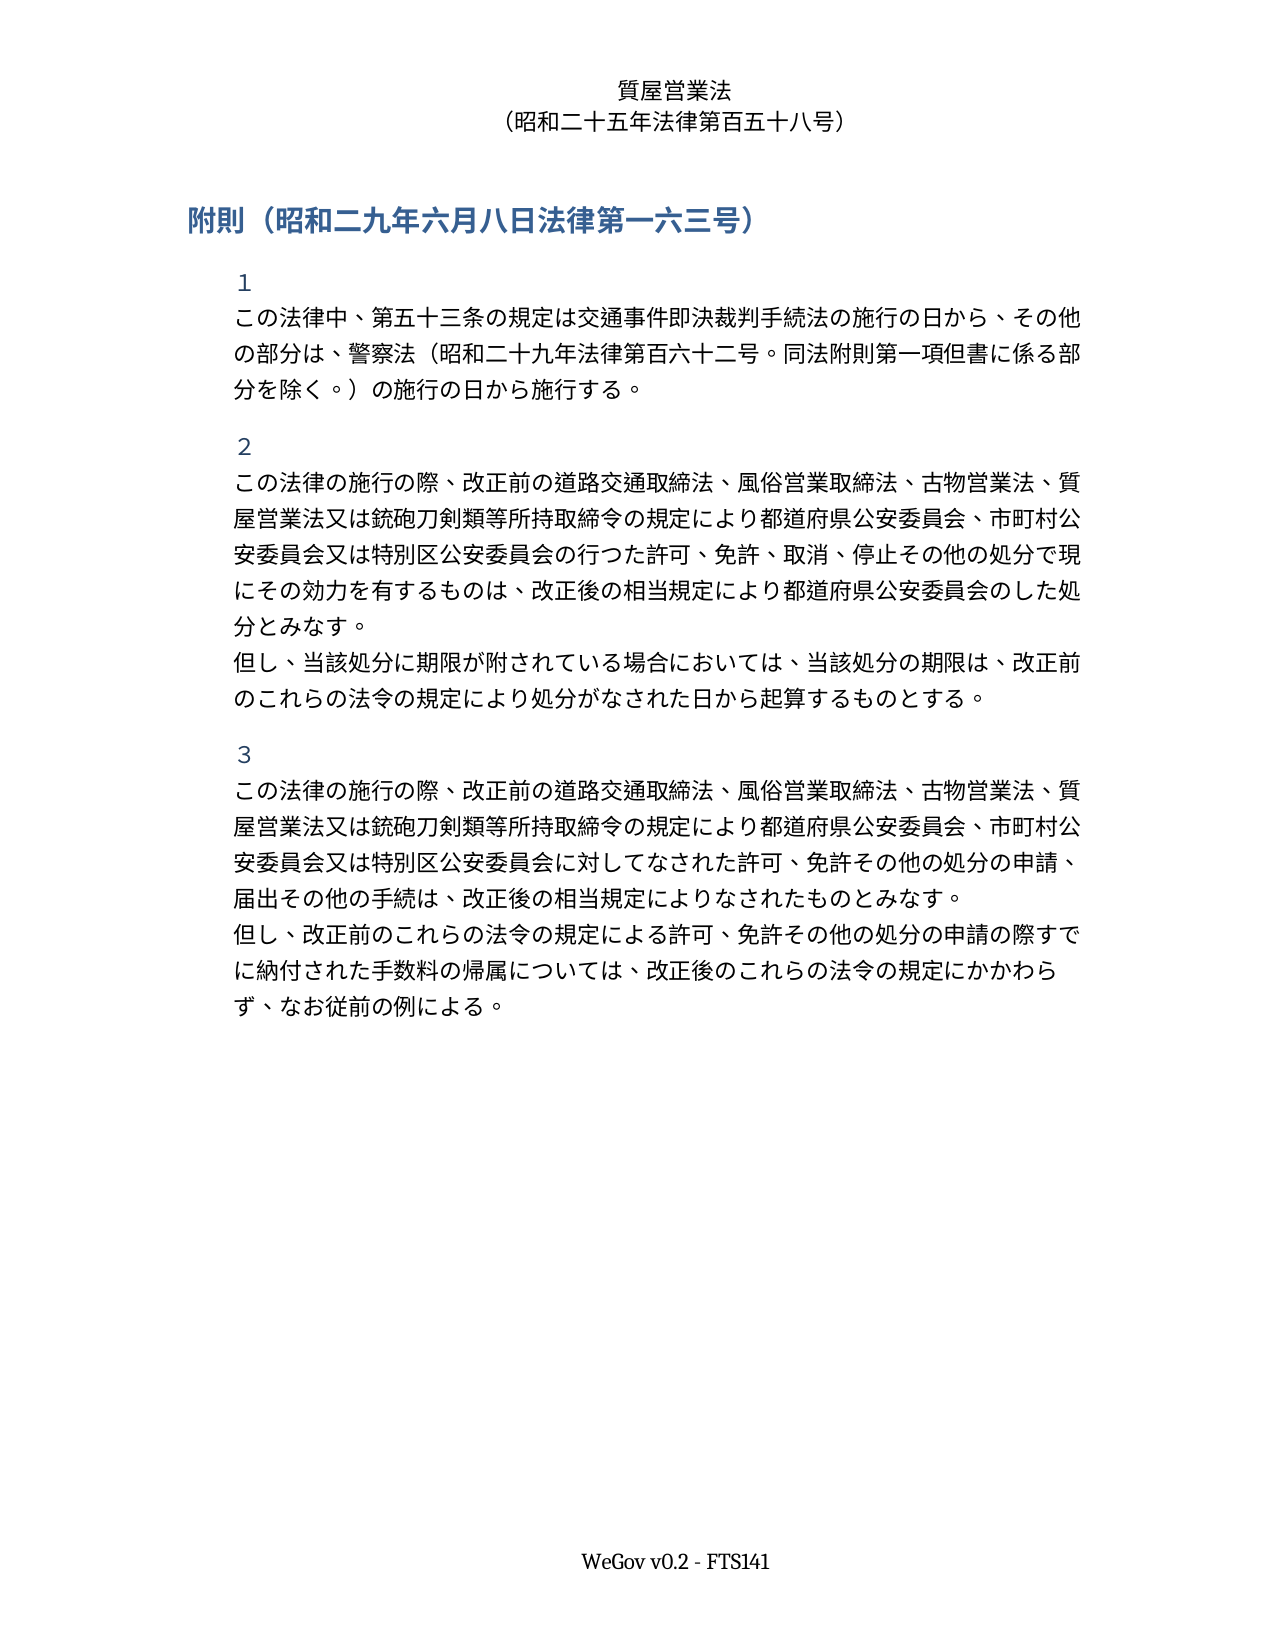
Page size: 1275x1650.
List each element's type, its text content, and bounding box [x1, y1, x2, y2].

subtitle １ [233, 266, 1087, 298]
subtitle ２ [233, 431, 1087, 462]
subtitle 附則（昭和二九年六月八日法律第一六三号） [187, 200, 1087, 240]
text この法律の施行の際、改正前の道路交通取締法、風俗営業取締法、古物営業法、質屋営業法又は銃砲刀剣類等所持取締令の規定により都道府県公安委員会、市町村公安委員会又は特別区公安委員会に対してなされた許可、免許その他の処分の申請、届出その他の手続は、改正後の相当規定によりなされたものとみなす。 但し、改正前のこれらの法令の規定による許可、免許その他の処分の申請の際すでに納付された手数料の帰属については、改正後のこれらの法令の規定にかかわらず、なお従前の例による。 [233, 775, 1087, 1022]
text この法律中、第五十三条の規定は交通事件即決裁判手続法の施行の日から、その他の部分は、警察法（昭和二十九年法律第百六十二号。同法附則第一項但書に係る部分を除く。）の施行の日から施行する。 [233, 302, 1087, 406]
subtitle ３ [233, 739, 1087, 771]
text この法律の施行の際、改正前の道路交通取締法、風俗営業取締法、古物営業法、質屋営業法又は銃砲刀剣類等所持取締令の規定により都道府県公安委員会、市町村公安委員会又は特別区公安委員会の行つた許可、免許、取消、停止その他の処分で現にその効力を有するものは、改正後の相当規定により都道府県公安委員会のした処分とみなす。 但し、当該処分に期限が附されている場合においては、当該処分の期限は、改正前のこれらの法令の規定により処分がなされた日から起算するものとする。 [233, 467, 1087, 714]
